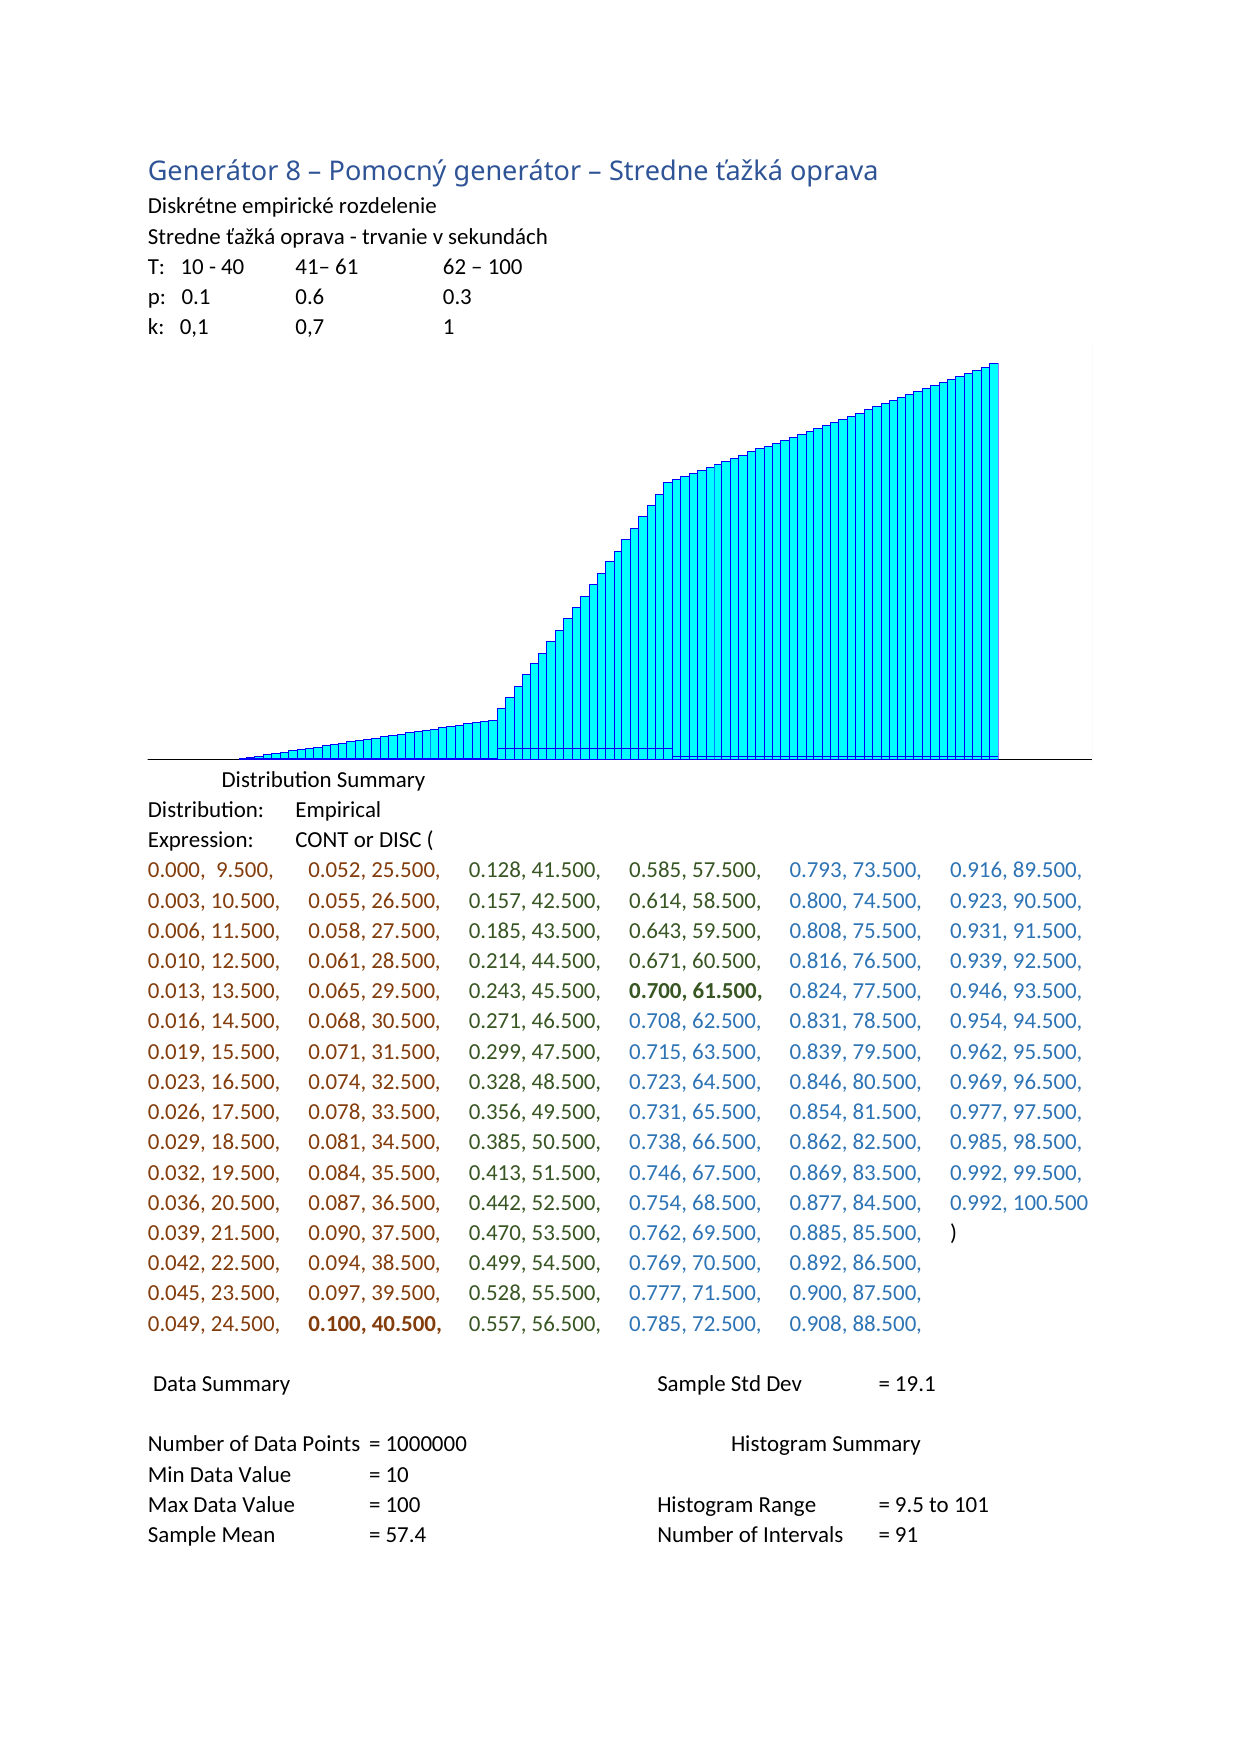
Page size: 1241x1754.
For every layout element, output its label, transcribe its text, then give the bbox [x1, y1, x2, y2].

text 0.058, 27.500, [308, 916, 451, 944]
text 0.039, 21.500, [148, 1218, 290, 1246]
text 0.029, 18.500, [148, 1127, 290, 1155]
text 0.074, 32.500, [308, 1067, 451, 1095]
text 0.969, 96.500, [950, 1067, 1093, 1095]
text 0.585, 57.500, [629, 856, 772, 883]
text 0.862, 82.500, [789, 1127, 932, 1155]
text Distribution Summary [148, 765, 1093, 793]
text 0.992, 100.500 [950, 1188, 1093, 1216]
text Data Summary [148, 1369, 583, 1397]
text 0.892, 86.500, [789, 1248, 932, 1276]
text 0.954, 94.500, [950, 1007, 1093, 1034]
text 0.992, 99.500, [950, 1158, 1093, 1186]
text k: 0,1 0,7 1 [148, 312, 1093, 340]
text 0.090, 37.500, [308, 1218, 451, 1246]
text 0.006, 11.500, [148, 916, 290, 944]
text 0.777, 71.500, [629, 1278, 772, 1306]
text Histogram Summary [657, 1429, 1093, 1457]
text Number of Data Points = 1000000 [148, 1429, 583, 1457]
text Diskrétne empirické rozdelenie [148, 192, 1093, 219]
text Sample Mean = 57.4 [148, 1520, 583, 1548]
text 0.068, 30.500, [308, 1007, 451, 1034]
text 0.723, 64.500, [629, 1067, 772, 1095]
text 0.045, 23.500, [148, 1278, 290, 1306]
text 0.094, 38.500, [308, 1248, 451, 1276]
text Number of Intervals = 91 [657, 1520, 1093, 1548]
text Sample Std Dev = 19.1 [657, 1369, 1093, 1427]
text 0.019, 15.500, [148, 1037, 290, 1065]
text 0.243, 45.500, [468, 976, 611, 1004]
text 0.614, 58.500, [629, 886, 772, 914]
text 0.016, 14.500, [148, 1007, 290, 1034]
text 0.026, 17.500, [148, 1097, 290, 1125]
text 0.470, 53.500, [468, 1218, 611, 1246]
text 0.036, 20.500, [148, 1188, 290, 1216]
text 0.800, 74.500, [789, 886, 932, 914]
text 0.214, 44.500, [468, 946, 611, 974]
text 0.923, 90.500, [950, 886, 1093, 914]
text 0.762, 69.500, [629, 1218, 772, 1246]
text 0.985, 98.500, [950, 1127, 1093, 1155]
text 0.977, 97.500, [950, 1097, 1093, 1125]
text 0.052, 25.500, [308, 856, 451, 883]
text 0.939, 92.500, [950, 946, 1093, 974]
text 0.831, 78.500, [789, 1007, 932, 1034]
text 0.078, 33.500, [308, 1097, 451, 1125]
text Histogram Range = 9.5 to 101 [657, 1490, 1093, 1518]
text 0.916, 89.500, [950, 856, 1093, 883]
text 0.100, 40.500, [308, 1309, 451, 1337]
text 0.708, 62.500, [629, 1007, 772, 1034]
text 0.013, 13.500, [148, 976, 290, 1004]
text 0.356, 49.500, [468, 1097, 611, 1125]
text 0.769, 70.500, [629, 1248, 772, 1276]
text 0.087, 36.500, [308, 1188, 451, 1216]
text 0.071, 31.500, [308, 1037, 451, 1065]
text 0.084, 35.500, [308, 1158, 451, 1186]
text 0.824, 77.500, [789, 976, 932, 1004]
text 0.671, 60.500, [629, 946, 772, 974]
text ) [950, 1218, 1093, 1246]
text 0.885, 85.500, [789, 1218, 932, 1246]
text 0.049, 24.500, [148, 1309, 290, 1337]
text 0.442, 52.500, [468, 1188, 611, 1216]
text p: 0.1 0.6 0.3 [148, 282, 1093, 310]
text 0.854, 81.500, [789, 1097, 932, 1125]
text Max Data Value = 100 [148, 1490, 583, 1518]
text 0.065, 29.500, [308, 976, 451, 1004]
text 0.299, 47.500, [468, 1037, 611, 1065]
text 0.731, 65.500, [629, 1097, 772, 1125]
text 0.185, 43.500, [468, 916, 611, 944]
text 0.385, 50.500, [468, 1127, 611, 1155]
text 0.097, 39.500, [308, 1278, 451, 1306]
text 0.700, 61.500, [629, 976, 772, 1004]
text 0.413, 51.500, [468, 1158, 611, 1186]
text 0.055, 26.500, [308, 886, 451, 914]
text 0.061, 28.500, [308, 946, 451, 974]
text 0.643, 59.500, [629, 916, 772, 944]
text 0.785, 72.500, [629, 1309, 772, 1337]
text Distribution: Empirical [148, 795, 1093, 823]
text 0.754, 68.500, [629, 1188, 772, 1216]
text 0.023, 16.500, [148, 1067, 290, 1095]
text 0.003, 10.500, [148, 886, 290, 914]
text 0.846, 80.500, [789, 1067, 932, 1095]
text 0.042, 22.500, [148, 1248, 290, 1276]
text 0.808, 75.500, [789, 916, 932, 944]
text 0.499, 54.500, [468, 1248, 611, 1276]
text 0.839, 79.500, [789, 1037, 932, 1065]
text 0.715, 63.500, [629, 1037, 772, 1065]
text Expression: CONT or DISC ( [148, 825, 1093, 853]
text 0.271, 46.500, [468, 1007, 611, 1034]
text 0.931, 91.500, [950, 916, 1093, 944]
text Min Data Value = 10 [148, 1460, 583, 1488]
text 0.528, 55.500, [468, 1278, 611, 1306]
text T: 10 - 40 41– 61 62 – 100 [148, 252, 1093, 280]
text 0.946, 93.500, [950, 976, 1093, 1004]
text 0.128, 41.500, [468, 856, 611, 883]
text 0.908, 88.500, [789, 1309, 932, 1337]
text 0.962, 95.500, [950, 1037, 1093, 1065]
text 0.869, 83.500, [789, 1158, 932, 1186]
text 0.816, 76.500, [789, 946, 932, 974]
text 0.877, 84.500, [789, 1188, 932, 1216]
text 0.793, 73.500, [789, 856, 932, 883]
picture [147, 342, 1093, 763]
subtitle Generátor 8 – Pomocný generátor – Stredne ťažká oprava [148, 152, 1093, 189]
text 0.900, 87.500, [789, 1278, 932, 1306]
text Stredne ťažká oprava - trvanie v sekundách [148, 222, 1093, 250]
text 0.157, 42.500, [468, 886, 611, 914]
text 0.557, 56.500, [468, 1309, 611, 1337]
text 0.010, 12.500, [148, 946, 290, 974]
text 0.746, 67.500, [629, 1158, 772, 1186]
text 0.738, 66.500, [629, 1127, 772, 1155]
text 0.032, 19.500, [148, 1158, 290, 1186]
text 0.081, 34.500, [308, 1127, 451, 1155]
text 0.000, 9.500, [148, 856, 290, 883]
text 0.328, 48.500, [468, 1067, 611, 1095]
